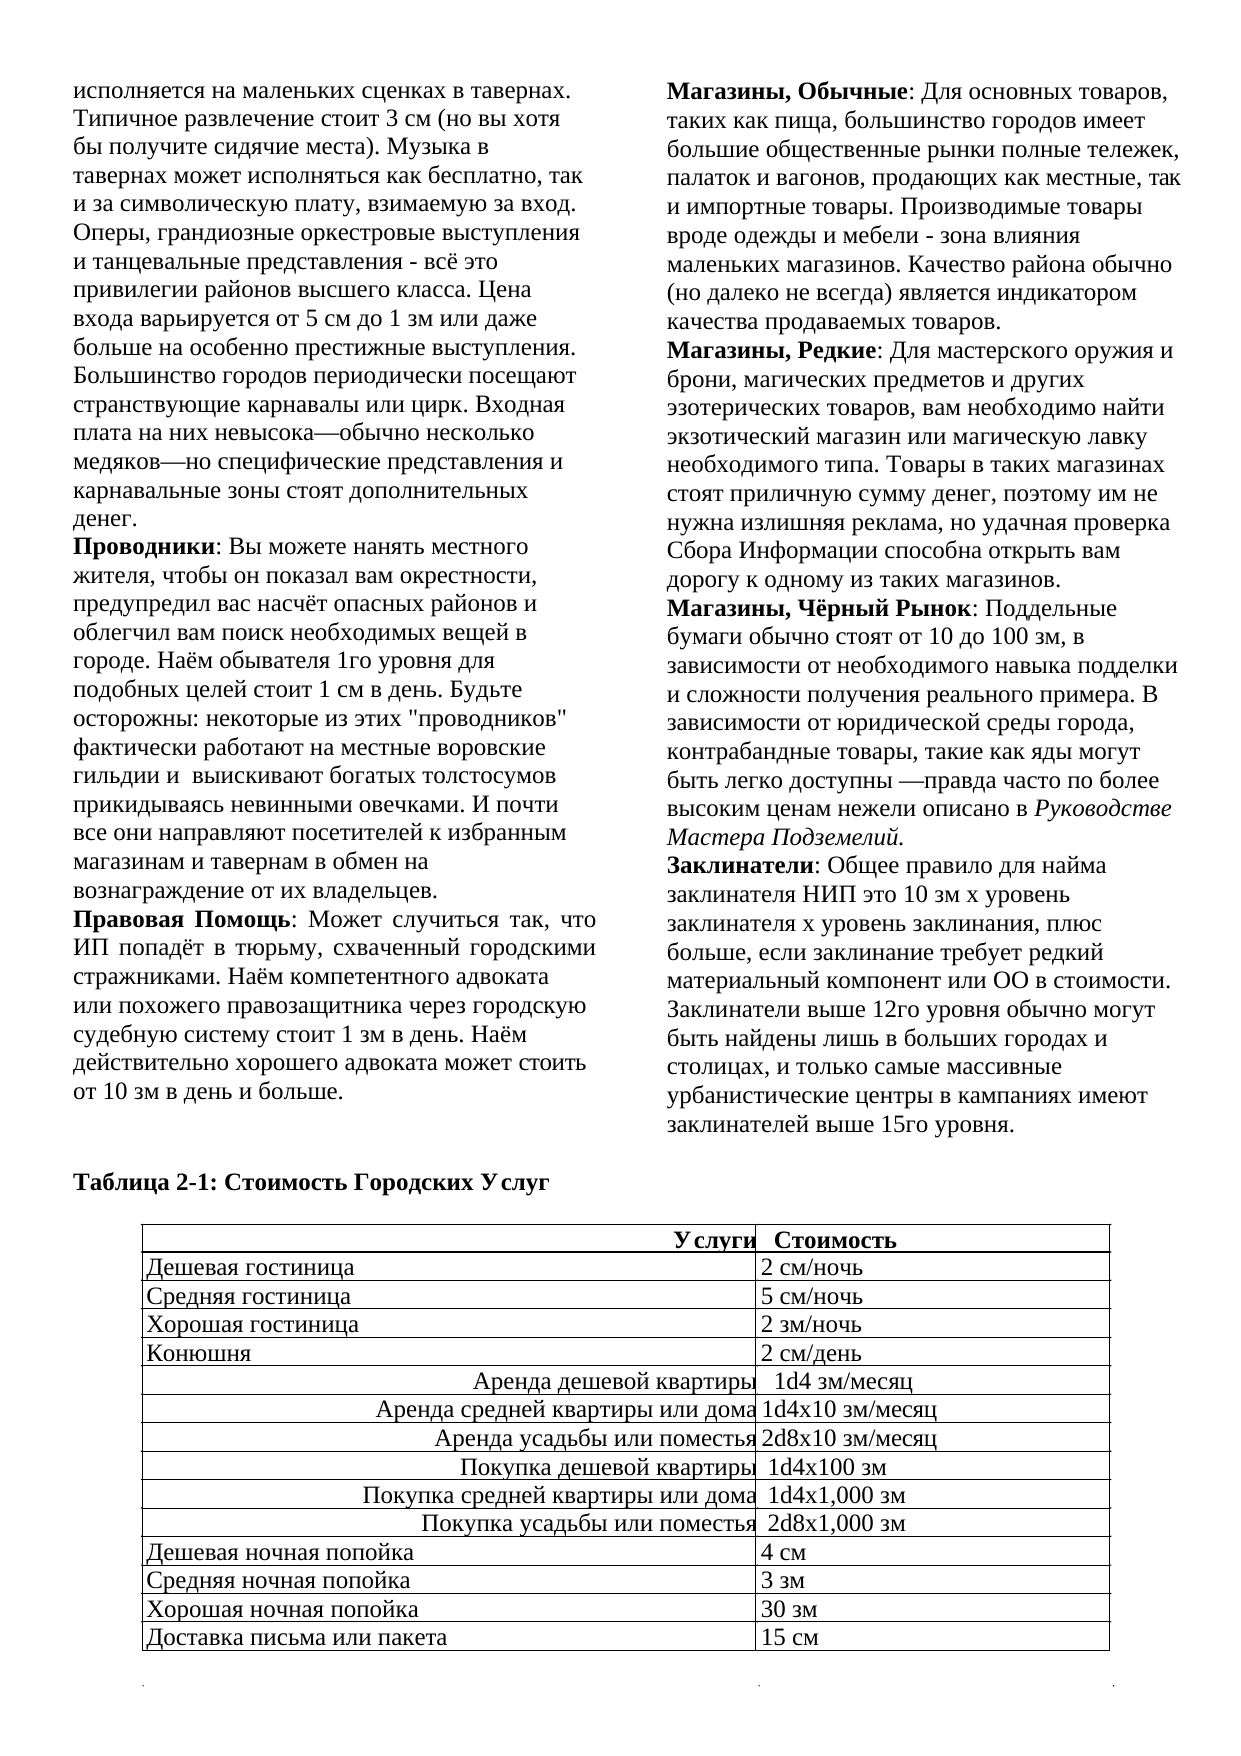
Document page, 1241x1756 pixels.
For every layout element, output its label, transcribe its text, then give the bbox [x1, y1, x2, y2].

table_cell Покупка средней квартиры или дома [143, 1480, 755, 1507]
text больше, если заклинание требует редкий материальный компонент или ОО в стоимости. Заклинатели выше 12го уровня обычно могут быть найдены лишь в больших городах и столицах, и только самые массивные урбанистические центры в кампаниях имеют заклинателей выше 15го уровня. [667, 937, 1192, 1138]
table_cell 5 см/ночь [756, 1281, 1109, 1308]
text Магазины, Чёрный Рынок: Поддельные бумаги обычно стоят от 10 до 100 зм, в зависимости от необходимого навыка подделки и сложности получения реального примера. В зависимости от юридической среды города, контрабандные товары, такие как яды могут быть легко доступны —правда часто по более высоким ценам нежели описано в Руководстве Мастера Подземелий. [667, 593, 1192, 851]
table_cell Дешевая гостиница [143, 1253, 755, 1280]
table_cell 1d4x10 зм/месяц [756, 1395, 1109, 1422]
text все они направляют посетителей к избранным магазинам и тавернам в обмен на вознаграждение от их владельцев. [73, 818, 601, 904]
text и танцевальные представления - всё это привилегии районов высшего класса. Цена [73, 246, 601, 303]
table_cell 2 см/ночь [756, 1253, 1109, 1280]
table_cell Покупка дешевой квартиры [143, 1452, 755, 1479]
table_cell Хорошая гостиница [143, 1309, 755, 1337]
text Магазины, Редкие: Для мастерского оружия и брони, магических предметов и других эзотерических товаров, вам необходимо найти экзотический магазин или магическую лавку необходимого типа. Товары в таких магазинах стоят приличную сумму денег, поэтому им не нужна излишняя реклама, но удачная проверка Сбора Информации способна открыть вам дорогу к одному из таких магазинов. [667, 335, 1192, 593]
text Магазины, Обычные: Для основных товаров, таких как пища, большинство городов имеет большие общественные рынки полные тележек, палаток и вагонов, продающих как местные, так и импортные товары. Производимые товары вроде одежды и мебели - зона влияния маленьких магазинов. Качество района обычно (но далеко не всегда) является индикатором качества продаваемых товаров. [667, 77, 1192, 335]
table_header Услуги [143, 1225, 755, 1251]
table_cell 2 см/день [756, 1338, 1109, 1365]
table_header Стоимость [756, 1225, 1109, 1251]
table_cell 30 зм [756, 1594, 1109, 1621]
table_cell Доставка письма или пакета [143, 1622, 755, 1649]
table_cell Средняя ночная попойка [143, 1566, 755, 1593]
text тавернах может исполняться как бесплатно, так и за символическую плату, взимаемую за вход. Оперы, грандиозные оркестровые выступления [73, 160, 601, 246]
table_cell Аренда дешевой квартиры [143, 1366, 755, 1393]
table_cell 3 зм [756, 1566, 1109, 1593]
text входа варьируется от 5 см до 1 зм или даже больше на особенно престижные выступления. Большинство городов периодически посещают странствующие карнавалы или цирк. Входная плата на них невысока—обычно несколько медяков—но специфические представления и карнавальные зоны стоят дополнительных [73, 303, 601, 504]
table_cell 2 зм/ночь [756, 1309, 1109, 1337]
table_cell Средняя гостиница [143, 1281, 755, 1308]
table_cell Хорошая ночная попойка [143, 1594, 755, 1621]
table_cell 15 см [756, 1622, 1109, 1649]
table_cell 2d8x10 зм/месяц [756, 1423, 1109, 1451]
text денег. [73, 504, 597, 531]
table_cell 2d8x1,000 зм [756, 1509, 1109, 1536]
table_cell Аренда усадьбы или поместья [143, 1423, 755, 1451]
table_cell 4 см [756, 1537, 1109, 1564]
text или похожего правозащитника через городскую судебную систему стоит 1 зм в день. Наём действительно хорошего адвоката может стоить от 10 зм в день и больше. [73, 990, 601, 1105]
table_cell Дешевая ночная попойка [143, 1537, 755, 1564]
table_cell 1d4x1,000 зм [756, 1480, 1109, 1507]
text исполняется на маленьких сценках в тавернах. Типичное развлечение стоит 3 см (но вы хотя [73, 76, 601, 133]
table_cell Покупка усадьбы или поместья [143, 1509, 755, 1536]
table_cell Конюшня [143, 1338, 755, 1365]
table_cell Аренда средней квартиры или дома [143, 1395, 755, 1422]
text Таблица 2-1: Стоимость Городских Услуг [73, 1168, 1188, 1196]
text Правовая Помощь: Может случиться так, что ИП попадёт в тюрьму, схваченный городскими стражниками. Наём компетентного адвоката [73, 904, 597, 990]
text бы получите сидячие места). Музыка в [73, 133, 597, 160]
table_cell 1d4x100 зм [756, 1452, 1109, 1479]
text Заклинатели: Общее правило для найма заклинателя НИП это 10 зм x уровень заклинателя x уровень заклинания, плюс [667, 851, 1192, 937]
text Проводники: Вы можете нанять местного жителя, чтобы он показал вам окрестности, предупредил вас насчёт опасных районов и облегчил вам поиск необходимых вещей в городе. Наём обывателя 1го уровня для подобных целей стоит 1 см в день. Будьте осторожны: некоторые из этих "проводников" фактически работают на местные воровские гильдии и выискивают богатых толстосумов прикидываясь невинными овечками. И почти [73, 531, 601, 818]
table_cell 1d4 зм/месяц [756, 1366, 1109, 1393]
